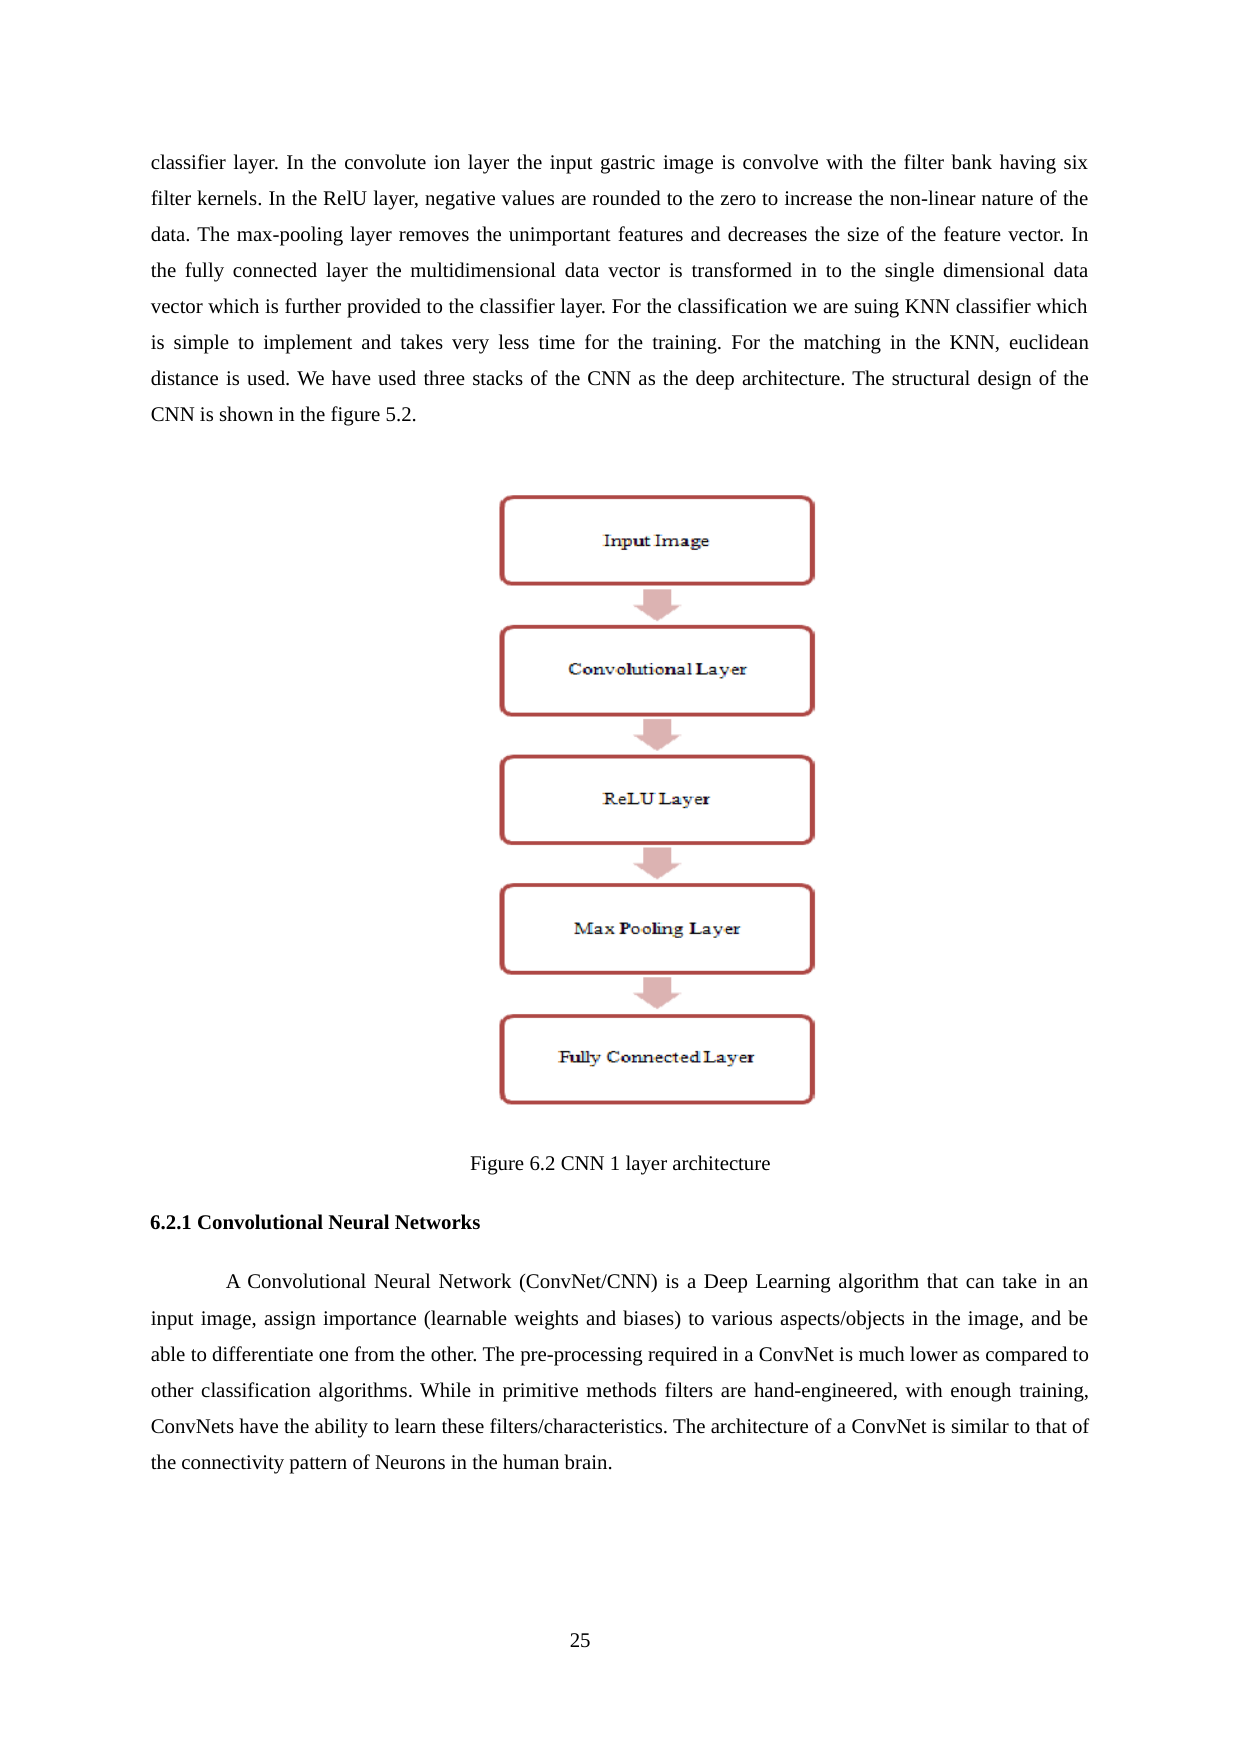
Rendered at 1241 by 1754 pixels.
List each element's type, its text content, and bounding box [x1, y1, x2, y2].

picture [450, 461, 852, 1116]
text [151, 150, 1090, 426]
text 6.2.1 Convolutional Neural Networks [150, 1210, 1090, 1234]
text Figure 6.2 CNN 1 layer architecture [150, 1151, 1090, 1175]
text A Convolutional Neural Network (ConvNet/CNN) is a Deep Learning algorithm that can take in an input image, assign importance (learnable weights and biases) to various aspects/objects in the image, and be able to differentiate one from the other. The pre-processing required in a ConvNet is much lower as compared to other classification algorithms. While in primitive methods filters are hand-engineered, with enough training, ConvNets have the ability to learn these filters/characteristics. The architecture of a ConvNet is similar to that of the connectivity pattern of Neurons in the human brain. [151, 1269, 1090, 1474]
